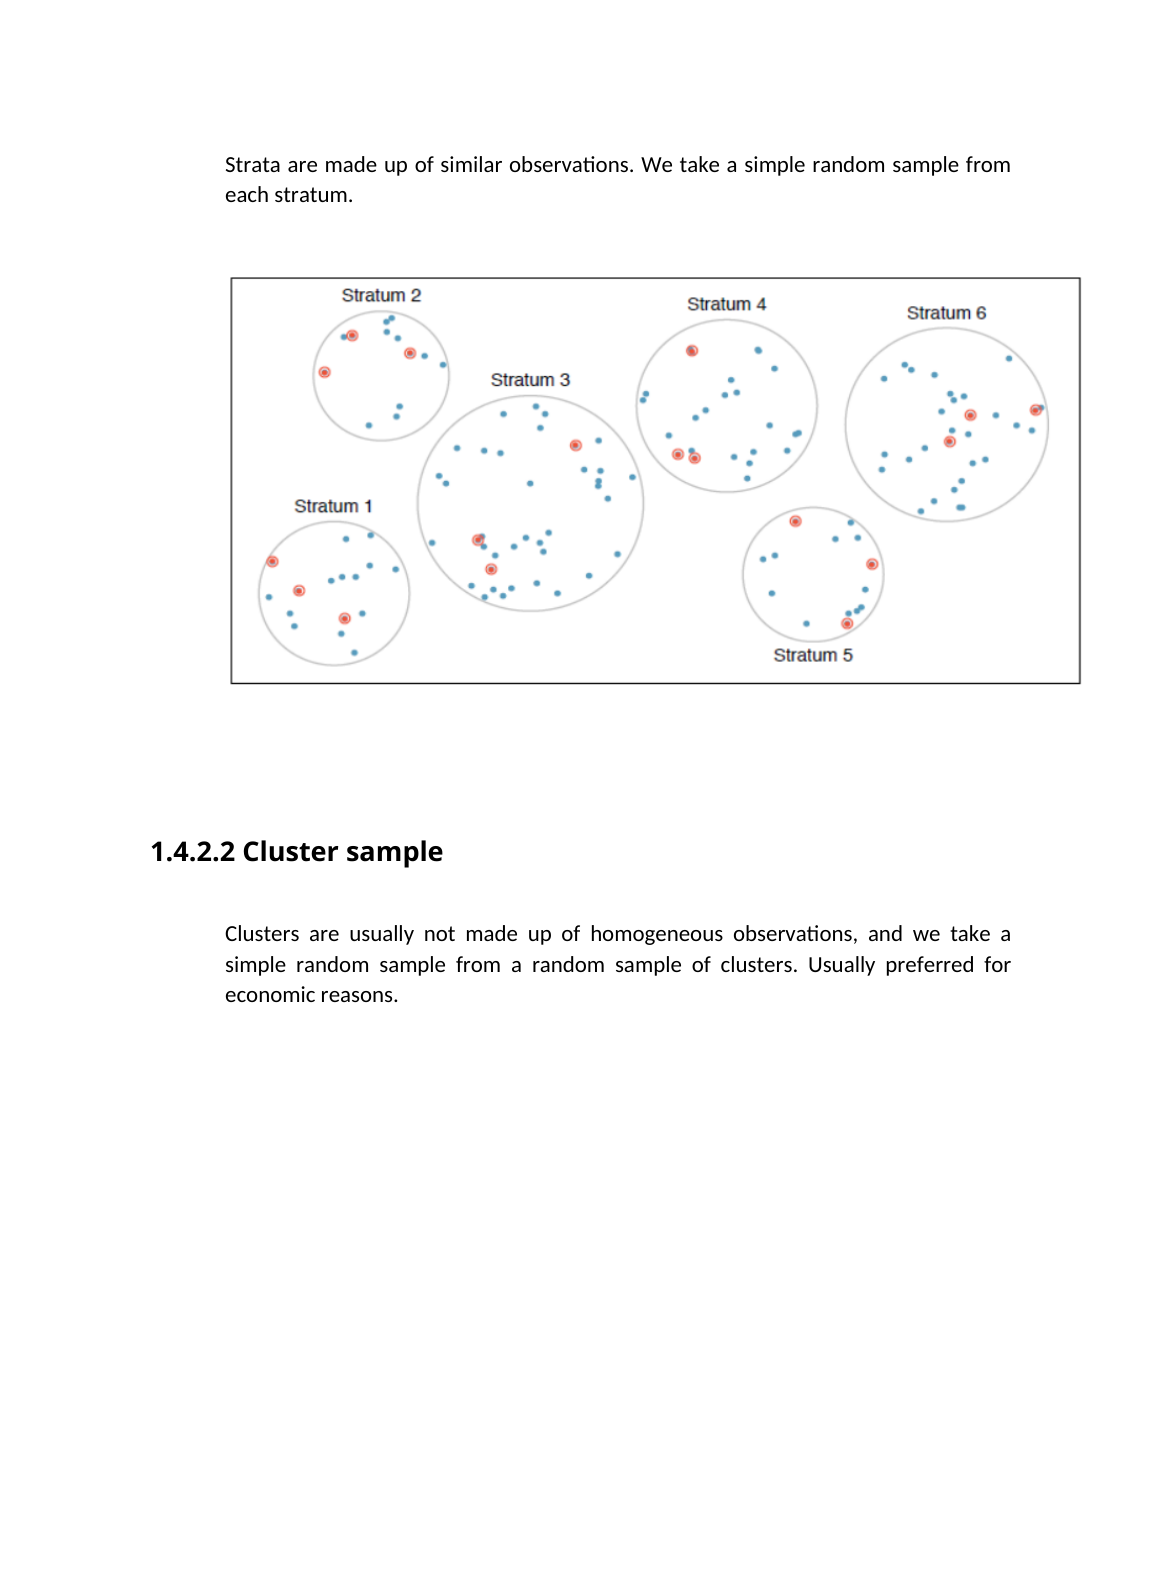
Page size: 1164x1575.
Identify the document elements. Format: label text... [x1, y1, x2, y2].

subtitle 1.4.2.2 Cluster sample [150, 833, 1013, 870]
picture [225, 273, 1089, 690]
text Clusters are usually not made up of homogeneous observations, and we take a simple random sample from a random sample of clusters. Usually preferred for economic reasons. [225, 919, 1013, 1008]
text Strata are made up of similar observations. We take a simple random sample from each stratum. [225, 150, 1013, 208]
